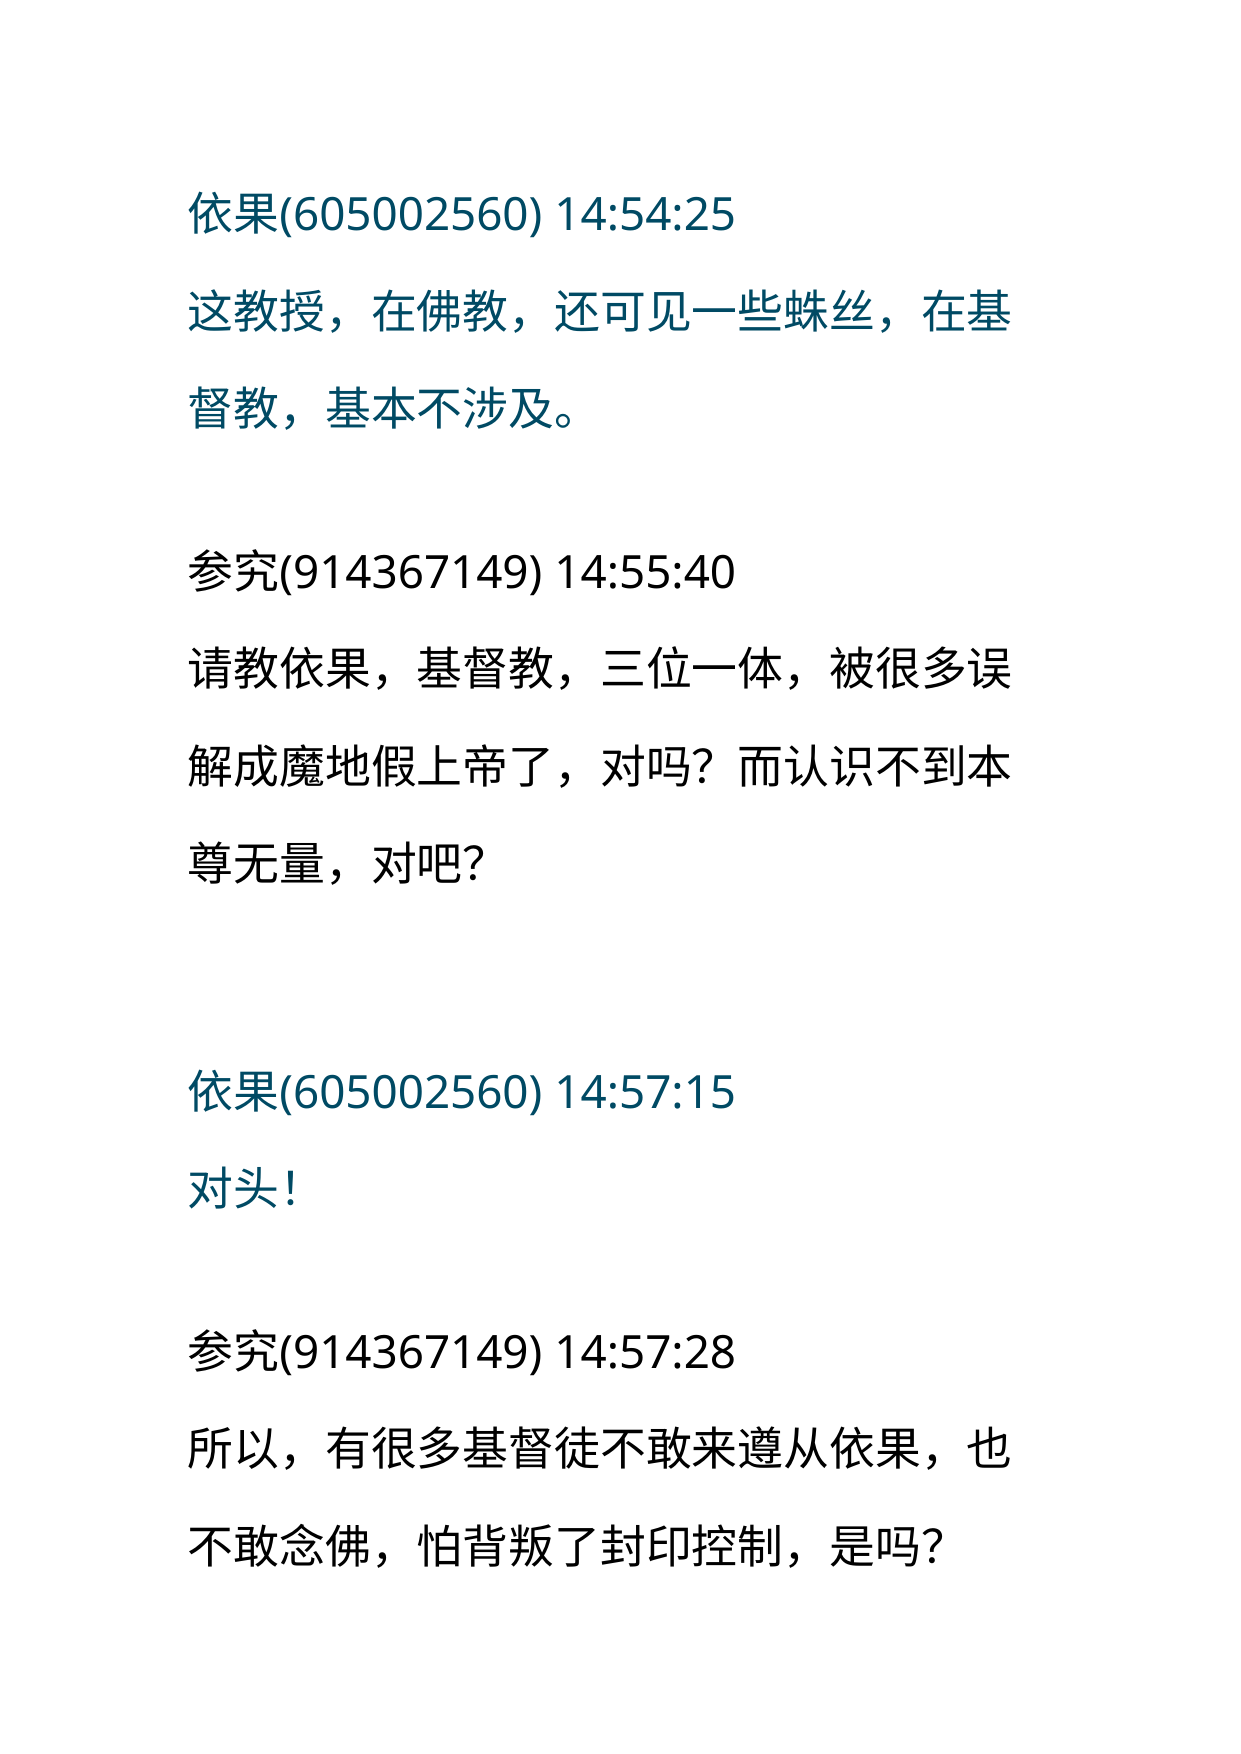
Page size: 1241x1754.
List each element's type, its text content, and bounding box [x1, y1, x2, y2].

text 依果(605002560) 14:57:15 [187, 909, 1053, 1137]
text 参究(914367149) 14:55:40 [187, 454, 1053, 617]
text 请教依果，基督教，三位一体，被很多误解成魔地假上帝了，对吗？而认识不到本尊无量，对吧？ [187, 617, 1053, 909]
text 依果(605002560) 14:54:25 [187, 162, 1053, 259]
text 所以，有很多基督徒不敢来遵从依果，也不敢念佛，怕背叛了封印控制，是吗？ [187, 1397, 1053, 1592]
text 参究(914367149) 14:57:28 [187, 1234, 1053, 1397]
text 这教授，在佛教，还可见一些蛛丝，在基督教，基本不涉及。 [187, 259, 1053, 454]
text 对头！ [187, 1137, 1053, 1234]
